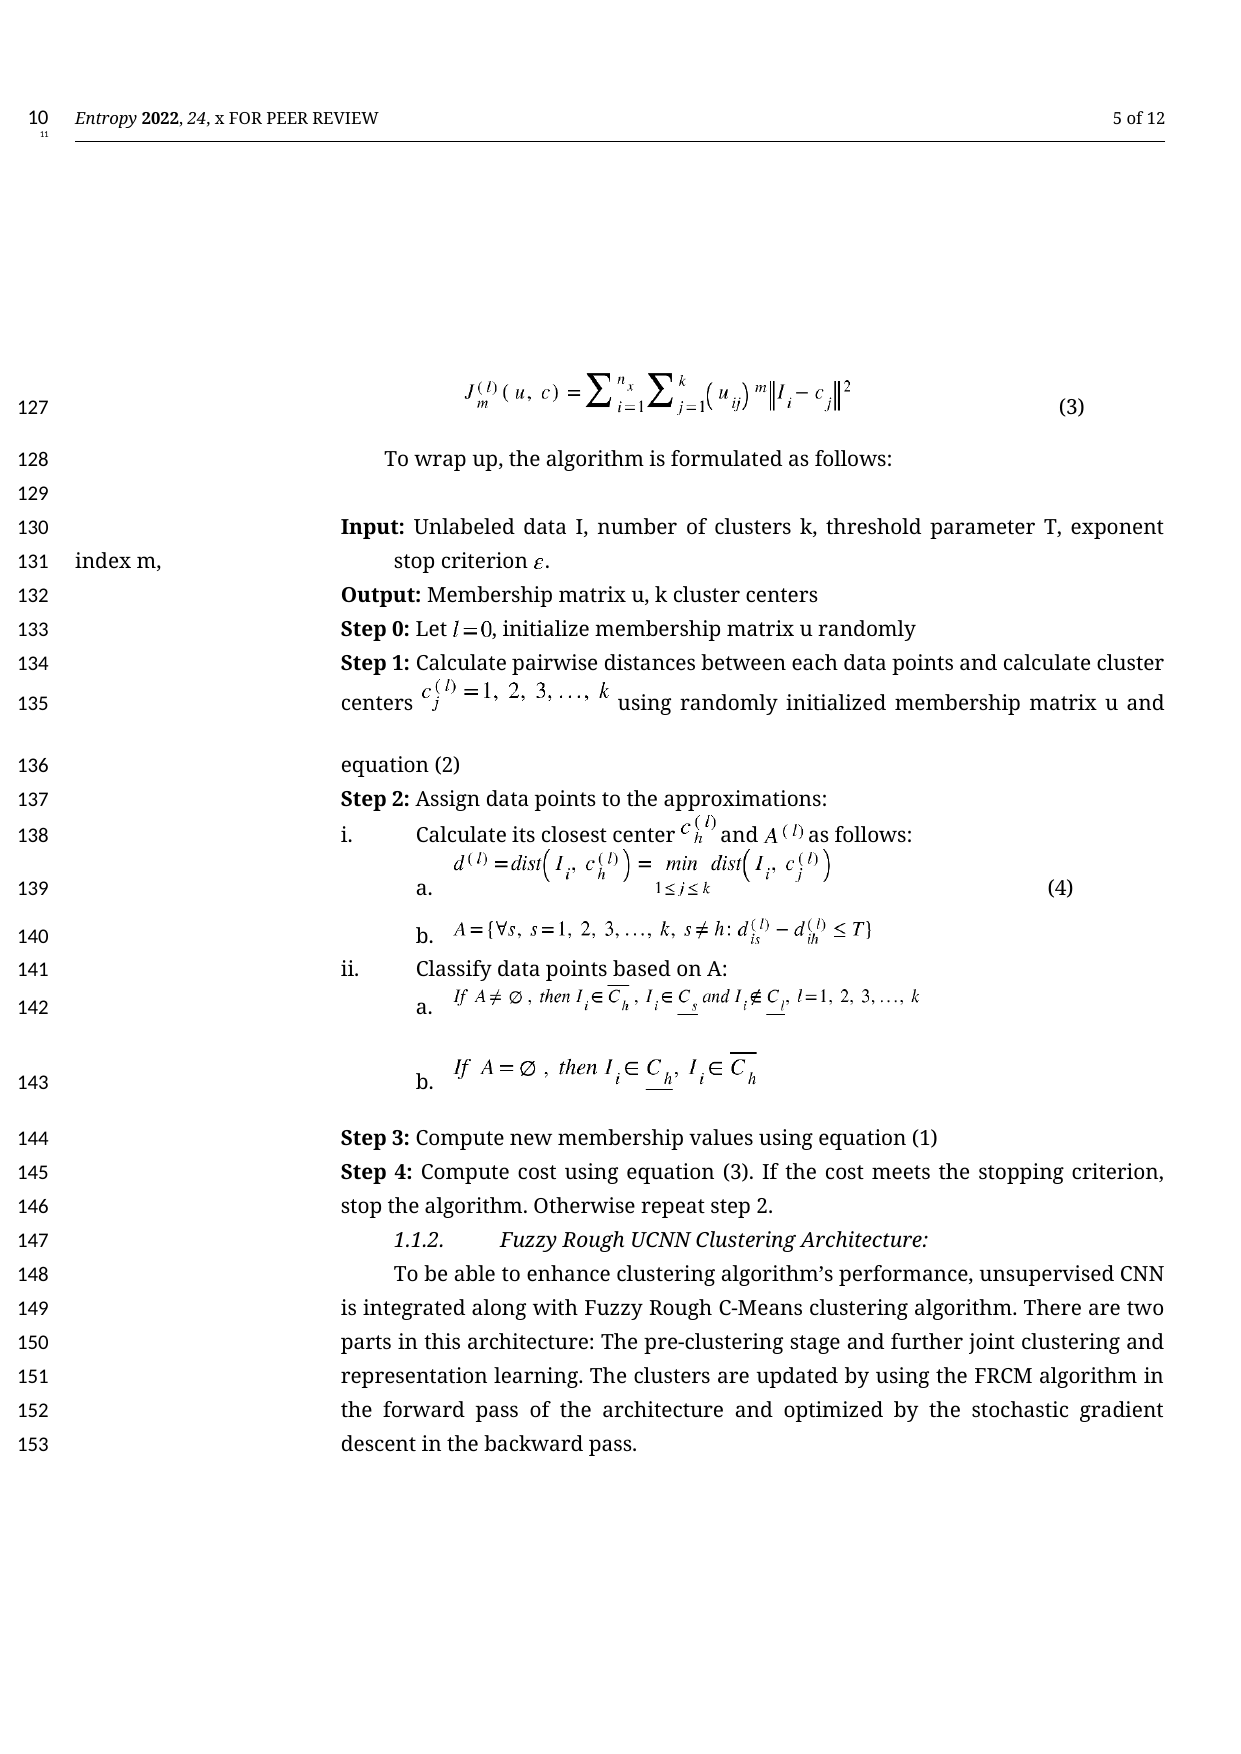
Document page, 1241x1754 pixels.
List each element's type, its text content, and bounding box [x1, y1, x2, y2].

picture [453, 918, 873, 944]
text Step 2: Assign data points to the approximations: [341, 781, 1165, 815]
text Input: Unlabeled data I, number of clusters k, threshold parameter T, exponent index m, stop criterion . [75, 509, 1165, 577]
list Classify data points based on A: [341, 951, 1165, 985]
picture [453, 985, 920, 1015]
text Step 4: Compute cost using equation (3). If the cost meets the stopping criterion, stop the algorithm. Otherwise repeat step 2. [341, 1155, 1165, 1223]
text To be able to enhance clustering algorithm’s performance, unsupervised CNN is integrated along with Fuzzy Rough C-Means clustering algorithm. There are two parts in this architecture: The pre-clustering stage and further joint clustering and representation learning. The clusters are updated by using the FRCM algorithm in the forward pass of the architecture and optimized by the stochastic gradient descent in the backward pass. [341, 1257, 1165, 1460]
text Step 0: Let , initialize membership matrix u randomly [75, 611, 1165, 645]
picture [681, 815, 720, 843]
picture [452, 620, 492, 637]
list Calculate its closest center and as follows: [341, 815, 1165, 849]
text 1.1.2. Fuzzy Rough UCNN Clustering Architecture: [341, 1223, 1165, 1257]
text Output: Membership matrix u, k cluster centers [75, 577, 1165, 611]
text To wrap up, the algorithm is formulated as follows: [331, 442, 1165, 476]
text Step 3: Compute new membership values using equation (1) [341, 1121, 1165, 1155]
picture [453, 849, 834, 896]
picture [763, 824, 808, 843]
picture [421, 679, 610, 711]
picture [464, 373, 850, 415]
picture [533, 558, 545, 569]
text Step 1: Calculate pairwise distances between each data points and calculate cluster centers using randomly initialized membership matrix u and equation (2) [341, 645, 1165, 781]
picture [453, 1052, 757, 1090]
